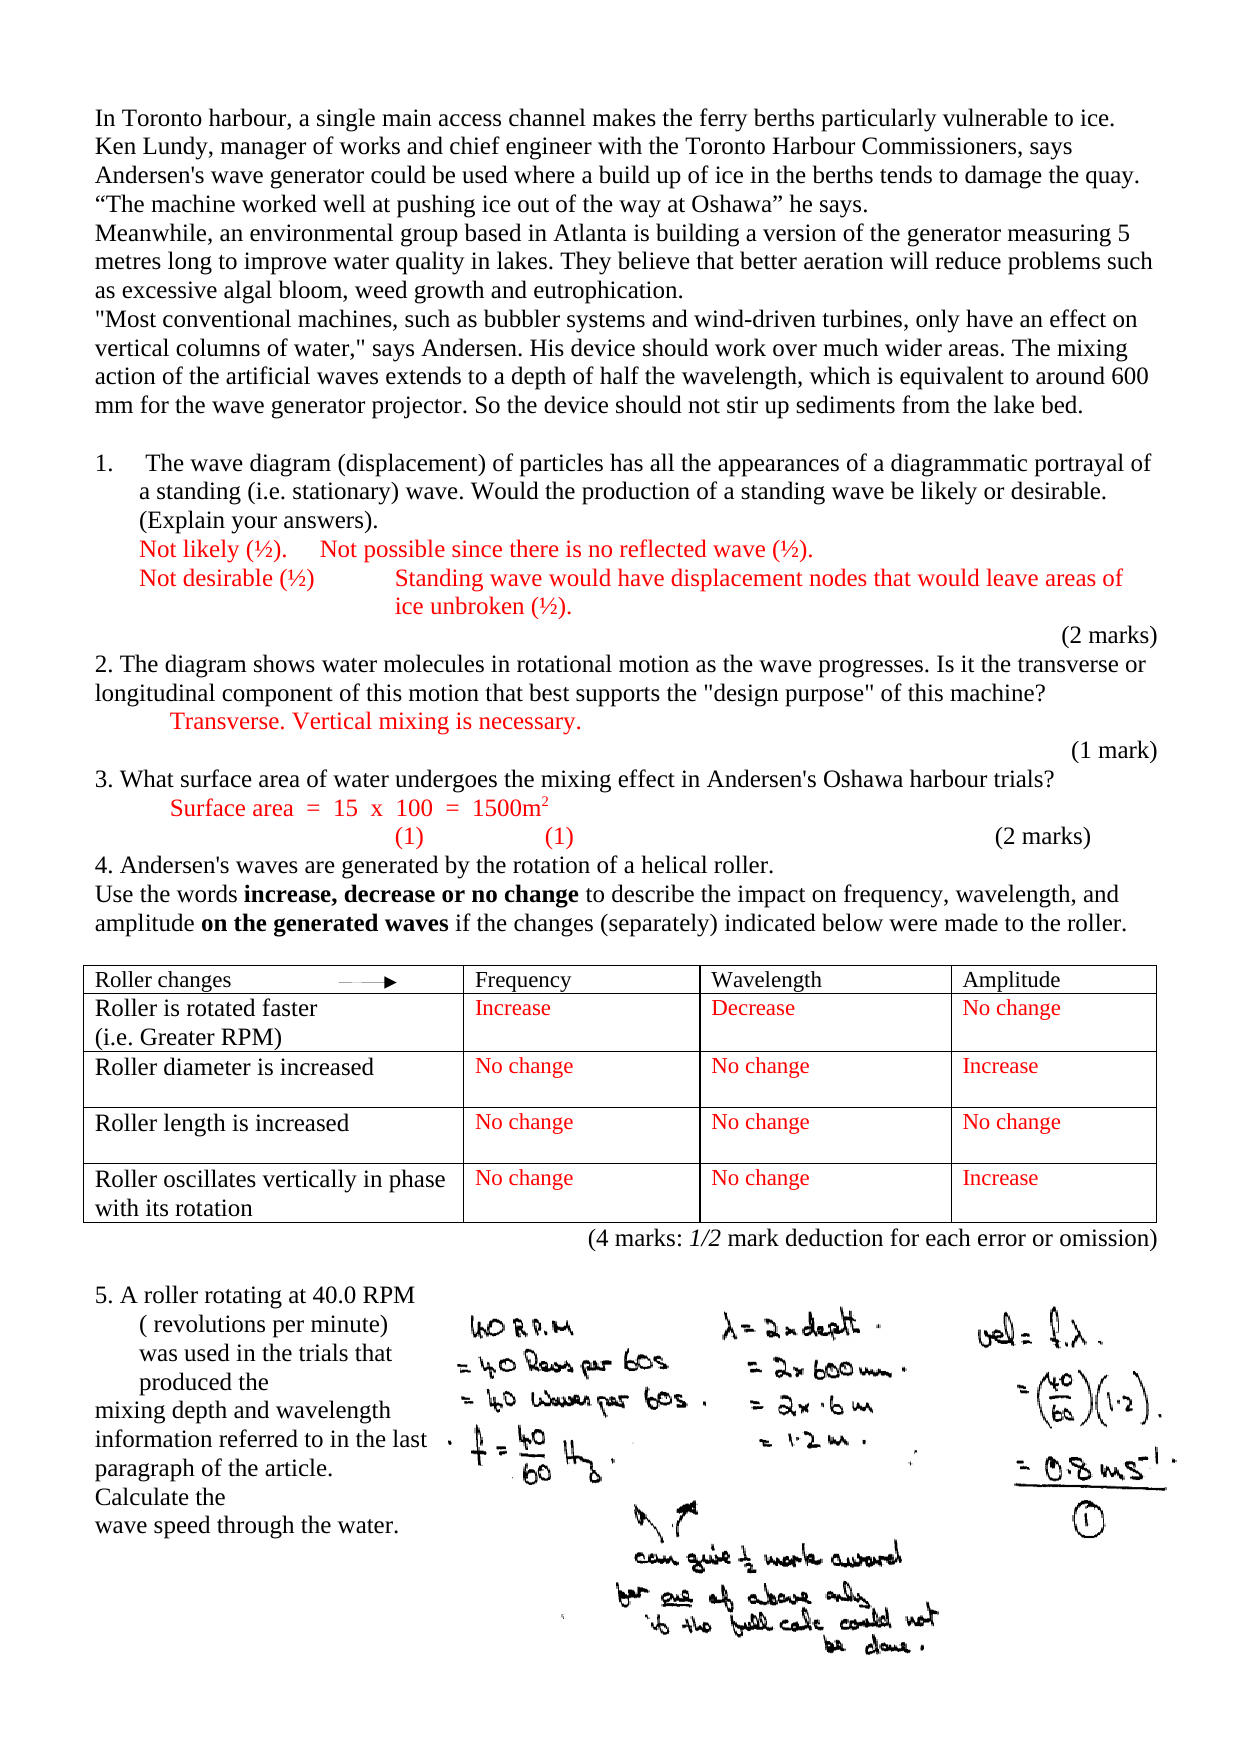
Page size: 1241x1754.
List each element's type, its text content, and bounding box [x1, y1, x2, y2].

table_cell Increase [952, 1164, 1156, 1222]
table_cell Roller diameter is increased [84, 1052, 463, 1107]
table_cell No change [701, 1052, 951, 1107]
text (1 mark) [94, 735, 1157, 764]
text In Toronto harbour, a single main access channel makes the ferry berths particularly vulnerable to ice. Ken Lundy, manager of works and chief engineer with the Toronto Harbour Commissioners, says Andersen's wave generator could be used where a build up of ice in the berths tends to damage the quay. “The machine worked well at pushing ice out of the way at Oshawa” he says. [94, 103, 1157, 218]
table_header Frequency [464, 966, 699, 992]
table_header Amplitude [952, 966, 1156, 992]
table_cell Decrease [701, 994, 951, 1051]
text Not likely (½). Not possible since there is no reflected wave (½). [94, 534, 1157, 563]
text 3. What surface area of water undergoes the mixing effect in Andersen's Oshawa harbour trials? [94, 764, 1157, 793]
table_cell Roller oscillates vertically in phase with its rotation [84, 1164, 463, 1222]
text wave speed through the water. [94, 1510, 447, 1539]
text Surface area = 15 x 100 = 1500m2 [94, 793, 1157, 821]
text Transverse. Vertical mixing is necessary. [94, 706, 1157, 735]
table_cell No change [701, 1164, 951, 1222]
text Meanwhile, an environmental group based in Atlanta is building a version of the generator measuring 5 metres long to improve water quality in lakes. They believe that better aeration will reduce problems such as excessive algal bloom, weed growth and eutrophication. [94, 218, 1157, 304]
table_cell No change [701, 1108, 951, 1163]
table_cell No change [464, 1108, 699, 1163]
table_cell No change [464, 1052, 699, 1107]
table_cell Roller length is increased [84, 1108, 463, 1163]
text 1. The wave diagram (displacement) of particles has all the appearances of a diagrammatic portrayal of a standing (i.e. stationary) wave. Would the production of a standing wave be likely or desirable. (Explain your answers). [94, 448, 1157, 534]
text Not desirable (½) Standing wave would have displacement nodes that would leave areas of ice unbroken (½). [139, 563, 1157, 620]
text (4 marks: 1/2 mark deduction for each error or omission) [94, 1223, 1157, 1252]
text action of the artificial waves extends to a depth of half the wavelength, which is equivalent to around 600 mm for the wave generator projector. So the device should not stir up sediments from the lake bed. [94, 361, 1157, 419]
table_cell Roller is rotated faster (i.e. Greater RPM) [84, 994, 463, 1051]
text 4. Andersen's waves are generated by the rotation of a helical roller. [94, 850, 1157, 879]
text "Most conventional machines, such as bubbler systems and wind-driven turbines, only have an effect on vertical columns of water," says Andersen. His device should work over much wider areas. The mixing [94, 304, 1157, 361]
table_cell No change [952, 1108, 1156, 1163]
table_cell Increase [464, 994, 699, 1051]
text 2. The diagram shows water molecules in rotational motion as the wave progresses. Is it the transverse or longitudinal component of this motion that best supports the "design purpose" of this machine? [94, 649, 1157, 706]
table_header Wavelength [701, 966, 951, 992]
text (2 marks) [94, 620, 1157, 649]
text mixing depth and wavelength information referred to in the last paragraph of the article. Calculate the [94, 1395, 447, 1510]
text 5. A roller rotating at 40.0 RPM ( revolutions per minute) was used in the trials that produced the [94, 1280, 1157, 1395]
table_cell No change [952, 994, 1156, 1051]
table_header Roller changes [84, 966, 463, 992]
table_cell No change [464, 1164, 699, 1222]
text (1) (1) (2 marks) [319, 821, 1157, 850]
text Use the words increase, decrease or no change to describe the impact on frequency, wavelength, and amplitude on the generated waves if the changes (separately) indicated below were made to the roller. [94, 879, 1157, 936]
table_cell Increase [952, 1052, 1156, 1107]
